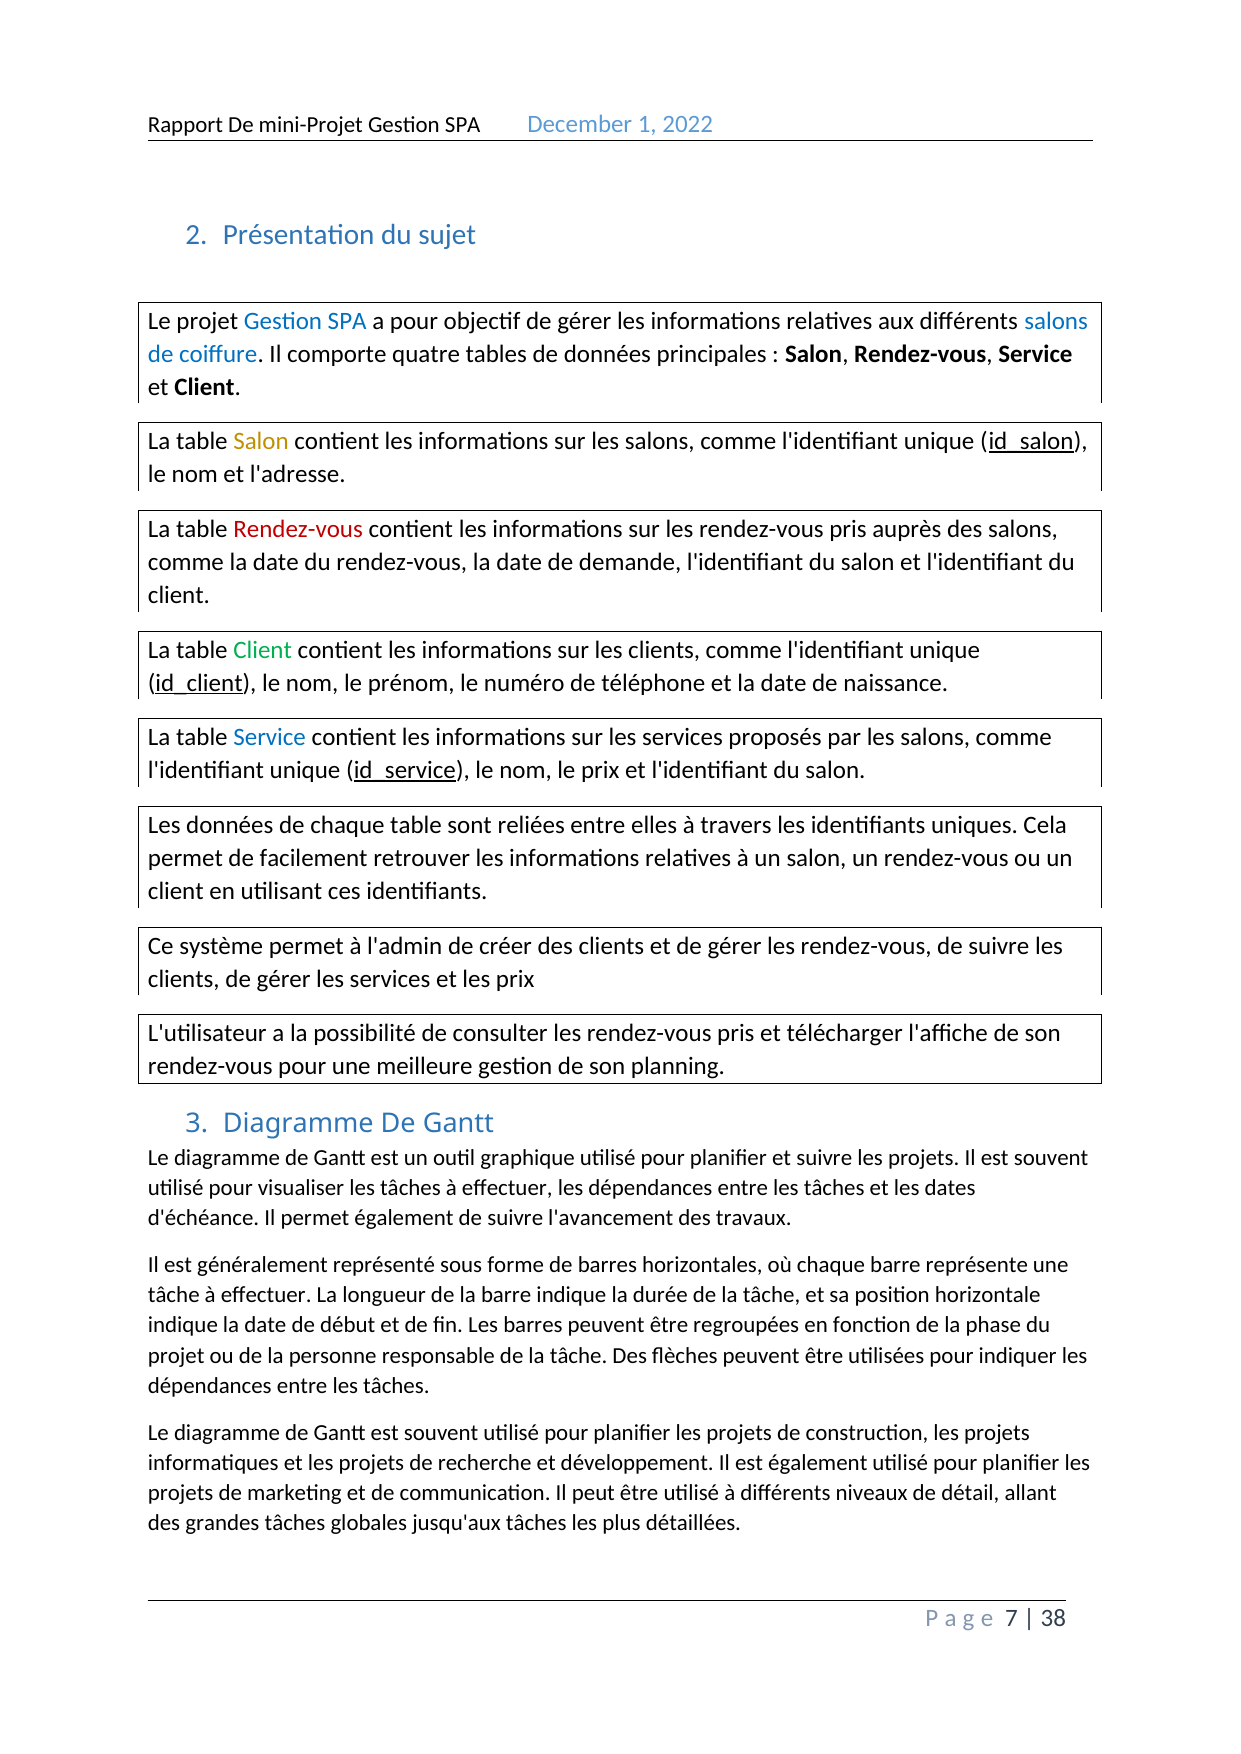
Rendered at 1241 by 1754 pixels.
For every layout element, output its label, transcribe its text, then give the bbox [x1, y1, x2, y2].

text Les données de chaque table sont reliées entre elles à travers les identifiants uniques. Cela permet de facilement retrouver les informations relatives à un salon, un rendez-vous ou un client en utilisant ces identifiants. [139, 807, 1101, 908]
text La table Service contient les informations sur les services proposés par les salons, comme l'identifiant unique (id_service), le nom, le prix et l'identifiant du salon. [139, 719, 1101, 787]
text Il est généralement représenté sous forme de barres horizontales, où chaque barre représente une tâche à effectuer. La longueur de la barre indique la durée de la tâche, et sa position horizontale indique la date de début et de fin. Les barres peuvent être regroupées en fonction de la phase du projet ou de la personne responsable de la tâche. Des flèches peuvent être utilisées pour indiquer les dépendances entre les tâches. [148, 1250, 1093, 1399]
subtitle Présentation du sujet [185, 216, 1093, 252]
text Le diagramme de Gantt est un outil graphique utilisé pour planifier et suivre les projets. Il est souvent utilisé pour visualiser les tâches à effectuer, les dépendances entre les tâches et les dates d'échéance. Il permet également de suivre l'avancement des travaux. [148, 1143, 1093, 1231]
text La table Client contient les informations sur les clients, comme l'identifiant unique (id_client), le nom, le prénom, le numéro de téléphone et la date de naissance. [139, 632, 1101, 699]
text L'utilisateur a la possibilité de consulter les rendez-vous pris et télécharger l'affiche de son rendez-vous pour une meilleure gestion de son planning. [139, 1015, 1101, 1083]
text Le diagramme de Gantt est souvent utilisé pour planifier les projets de construction, les projets informatiques et les projets de recherche et développement. Il est également utilisé pour planifier les projets de marketing et de communication. Il peut être utilisé à différents niveaux de détail, allant des grandes tâches globales jusqu'aux tâches les plus détaillées. [148, 1418, 1093, 1537]
text La table Rendez-vous contient les informations sur les rendez-vous pris auprès des salons, comme la date du rendez-vous, la date de demande, l'identifiant du salon et l'identifiant du client. [139, 511, 1101, 612]
subtitle Diagramme De Gantt [185, 1103, 1093, 1140]
text Ce système permet à l'admin de créer des clients et de gérer les rendez-vous, de suivre les clients, de gérer les services et les prix [139, 928, 1101, 995]
text La table Salon contient les informations sur les salons, comme l'identifiant unique (id_salon), le nom et l'adresse. [139, 423, 1101, 491]
text Le projet Gestion SPA a pour objectif de gérer les informations relatives aux différents salons de coiffure. Il comporte quatre tables de données principales : Salon, Rendez-vous, Service et Client. [139, 303, 1101, 403]
